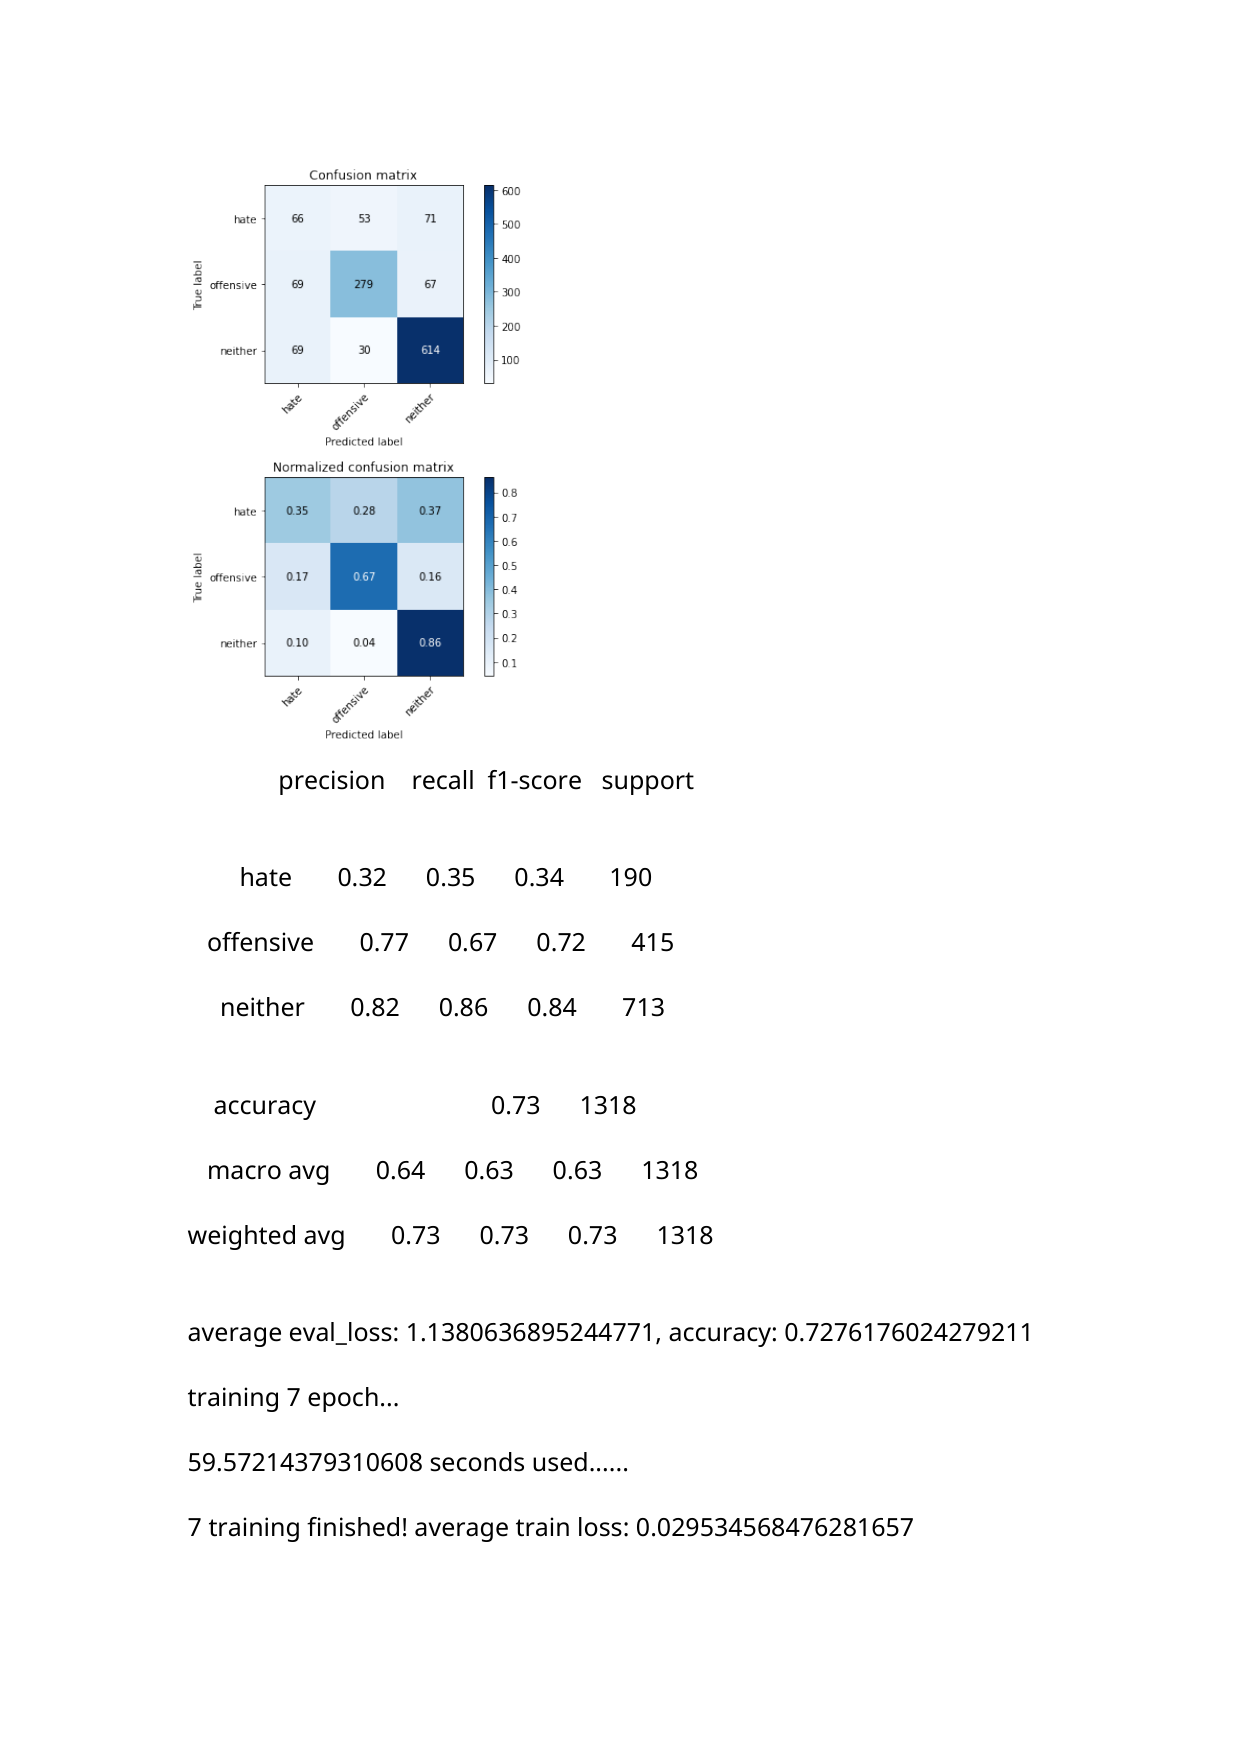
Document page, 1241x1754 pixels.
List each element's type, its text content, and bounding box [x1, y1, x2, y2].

text accuracy 0.73 1318 [187, 1072, 1053, 1137]
text training 7 epoch... [187, 1364, 1053, 1429]
text hate 0.32 0.35 0.34 190 [187, 844, 1053, 909]
text offensive 0.77 0.67 0.72 415 [187, 909, 1053, 974]
text weighted avg 0.73 0.73 0.73 1318 [187, 1202, 1053, 1267]
text average eval_loss: 1.1380636895244771, accuracy: 0.7276176024279211 [187, 1299, 1053, 1364]
text 59.57214379310608 seconds used...... [187, 1429, 1053, 1494]
text precision recall f1-score support [187, 747, 1053, 812]
picture [187, 455, 525, 747]
text neither 0.82 0.86 0.84 713 [187, 974, 1053, 1039]
picture [187, 162, 528, 454]
text macro avg 0.64 0.63 0.63 1318 [187, 1137, 1053, 1202]
text 7 training finished! average train loss: 0.029534568476281657 [187, 1494, 1053, 1559]
